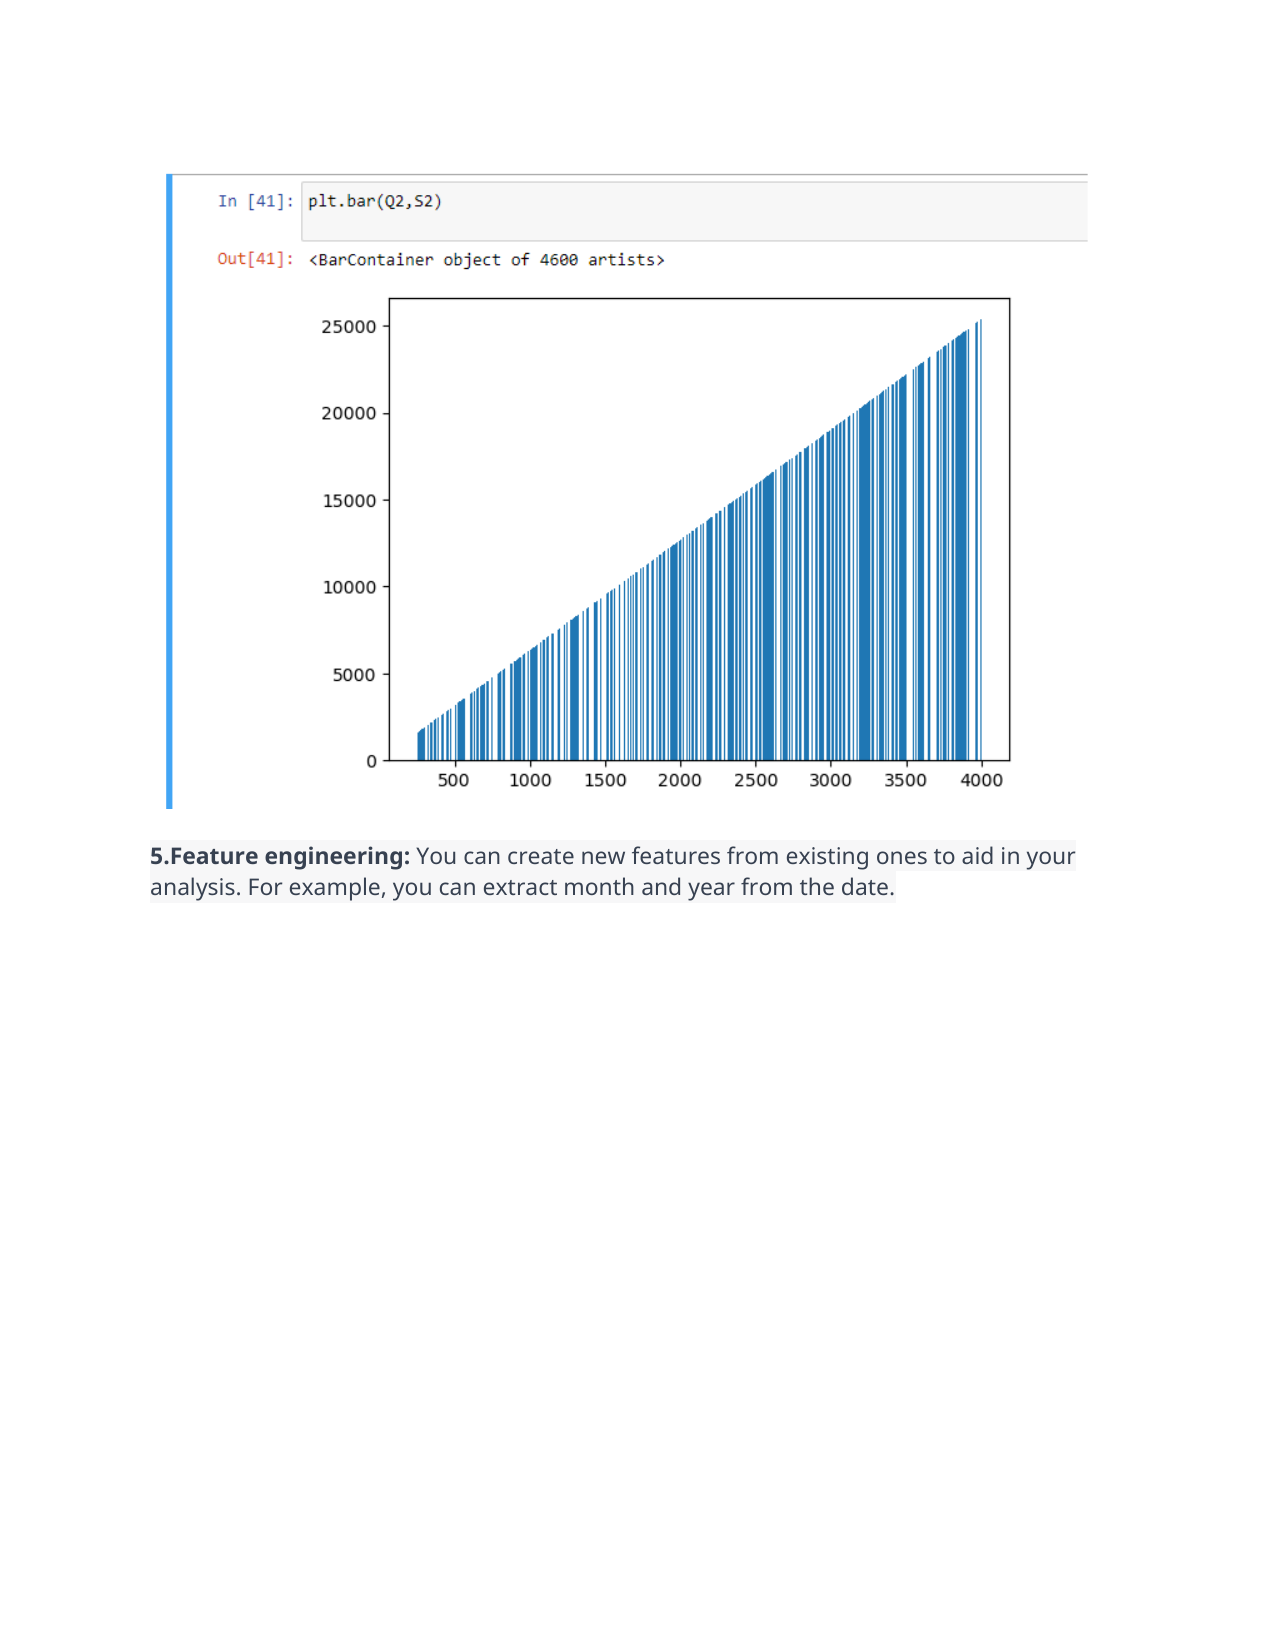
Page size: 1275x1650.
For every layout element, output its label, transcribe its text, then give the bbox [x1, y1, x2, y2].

text 5.Feature engineering: You can create new features from existing ones to aid in your analysis. For example, you can extract month and year from the date. [896, 840, 1125, 903]
picture [150, 150, 1088, 809]
